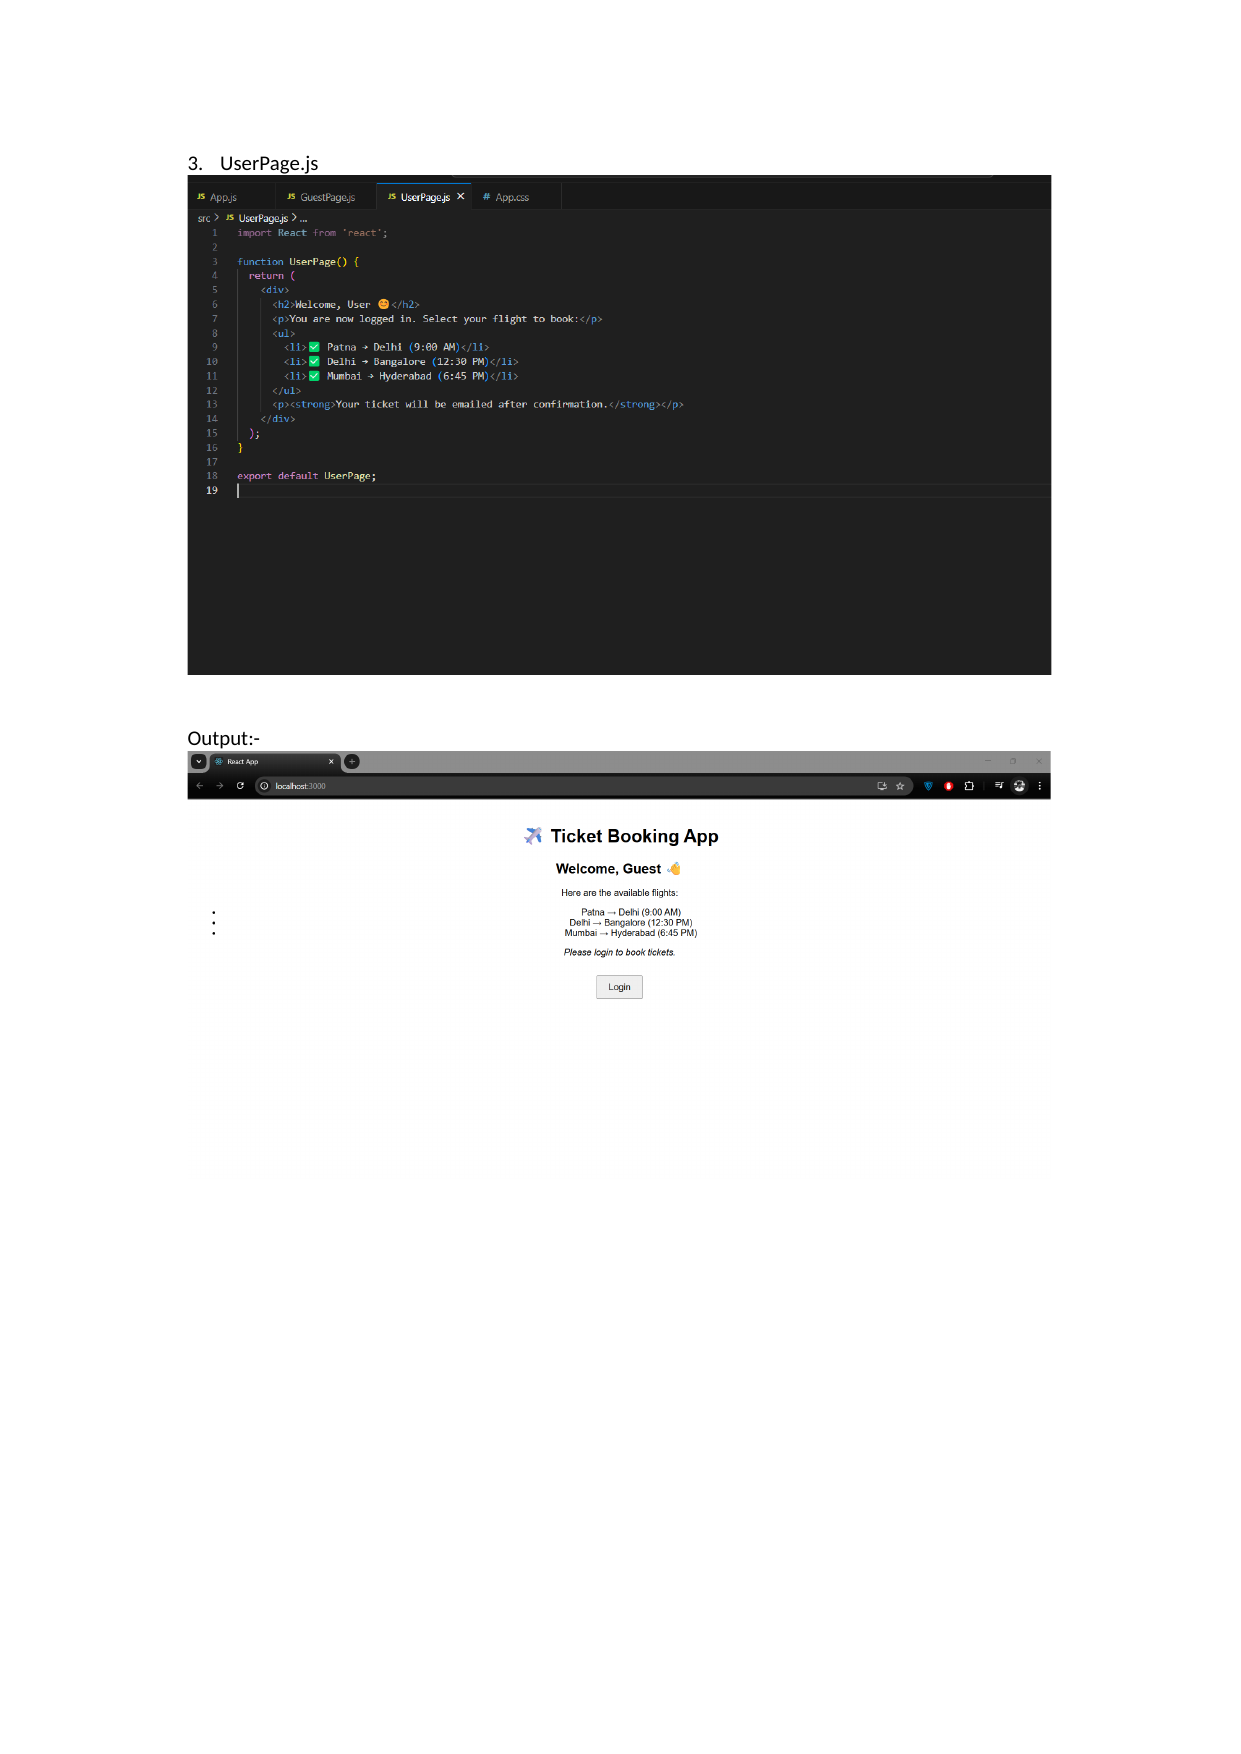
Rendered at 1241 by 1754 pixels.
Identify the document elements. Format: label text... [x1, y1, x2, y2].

picture [187, 751, 1051, 1179]
list Output:- [187, 726, 1053, 751]
picture [187, 175, 1052, 675]
list UserPage.js [187, 150, 1053, 175]
